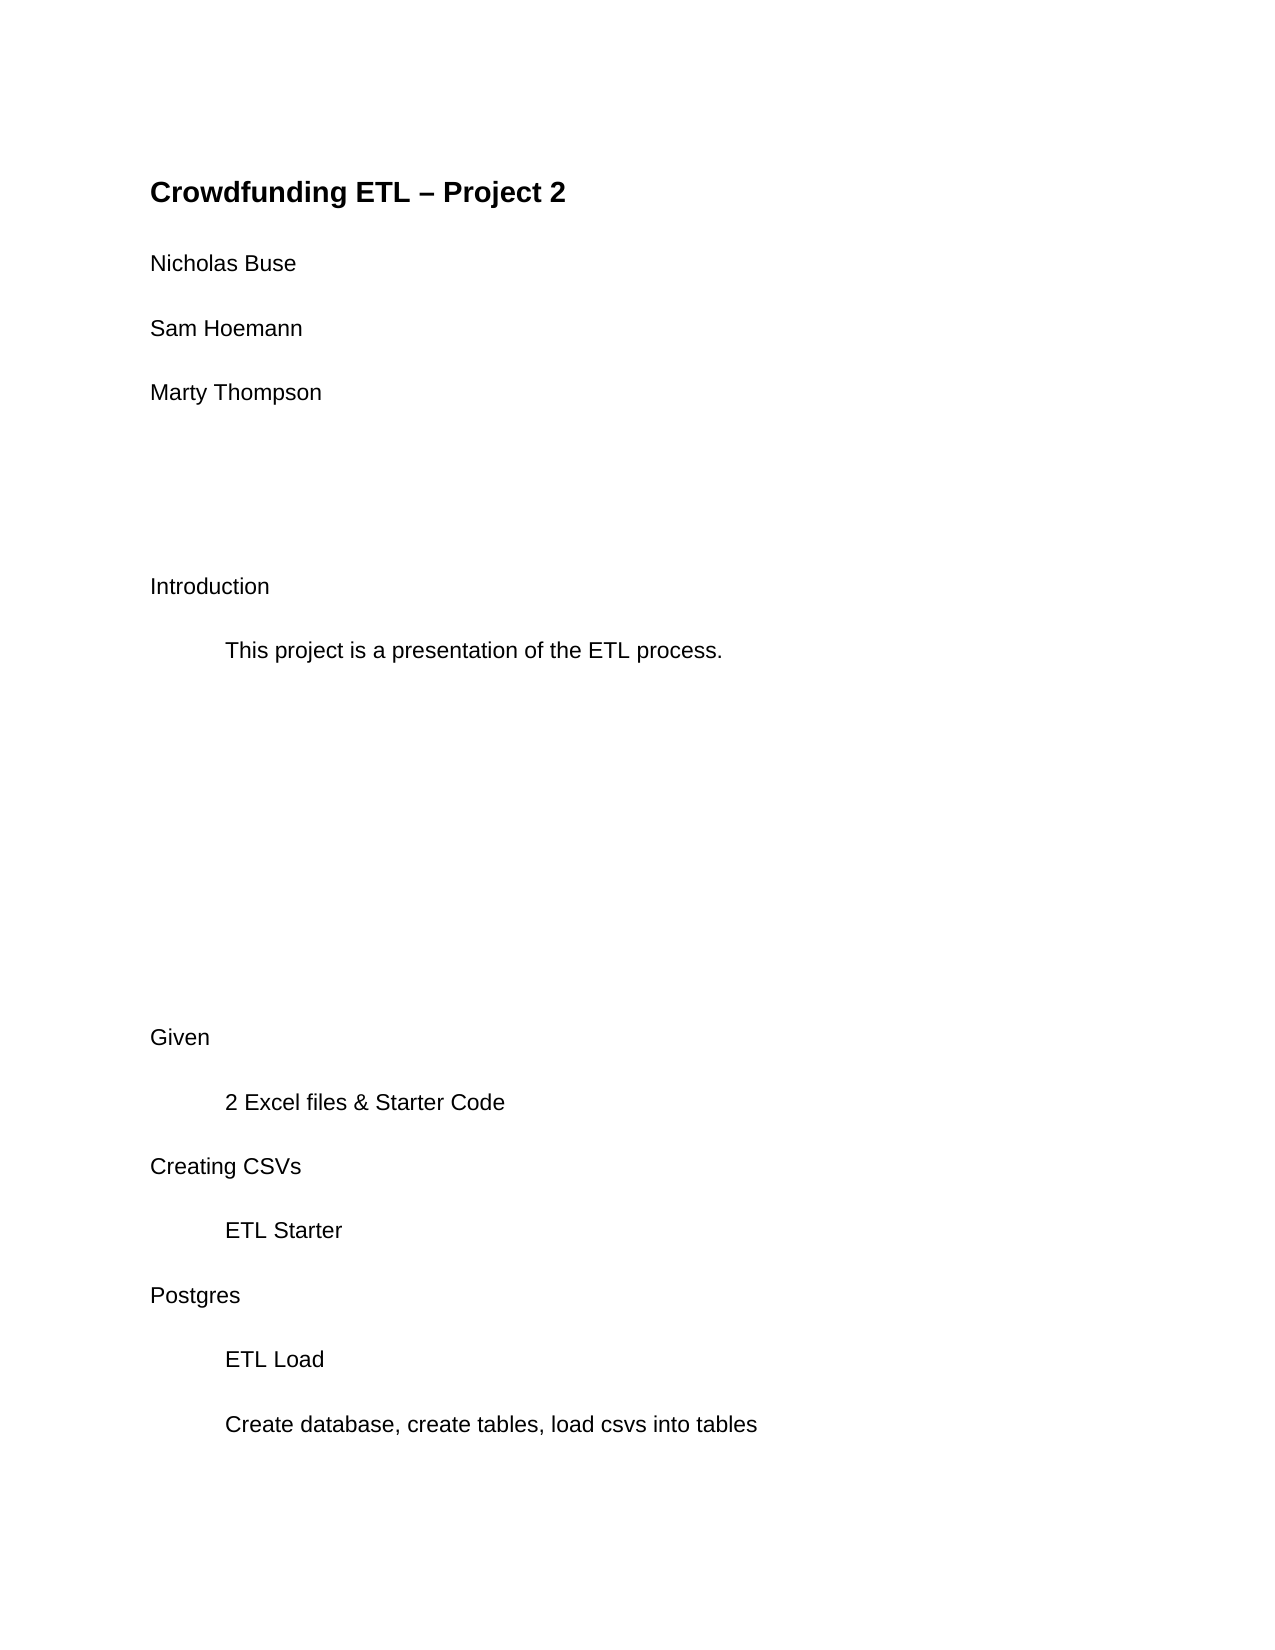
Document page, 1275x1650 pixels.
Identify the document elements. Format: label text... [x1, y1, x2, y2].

text This project is a presentation of the ETL process. [150, 637, 1125, 663]
text Marty Thompson [150, 379, 1125, 406]
text Crowdfunding ETL – Project 2 [150, 175, 1125, 208]
text ETL Starter [150, 1217, 1125, 1244]
text Nicholas Buse [150, 250, 1125, 277]
text Introduction [150, 573, 1125, 599]
text Create database, create tables, load csvs into tables [150, 1411, 1125, 1437]
text Sam Hoemann [150, 315, 1125, 341]
text Postgres [150, 1282, 1125, 1308]
text ETL Load [150, 1346, 1125, 1373]
text Given [150, 1024, 1125, 1050]
text 2 Excel files & Starter Code [150, 1088, 1125, 1115]
text Creating CSVs [150, 1153, 1125, 1179]
